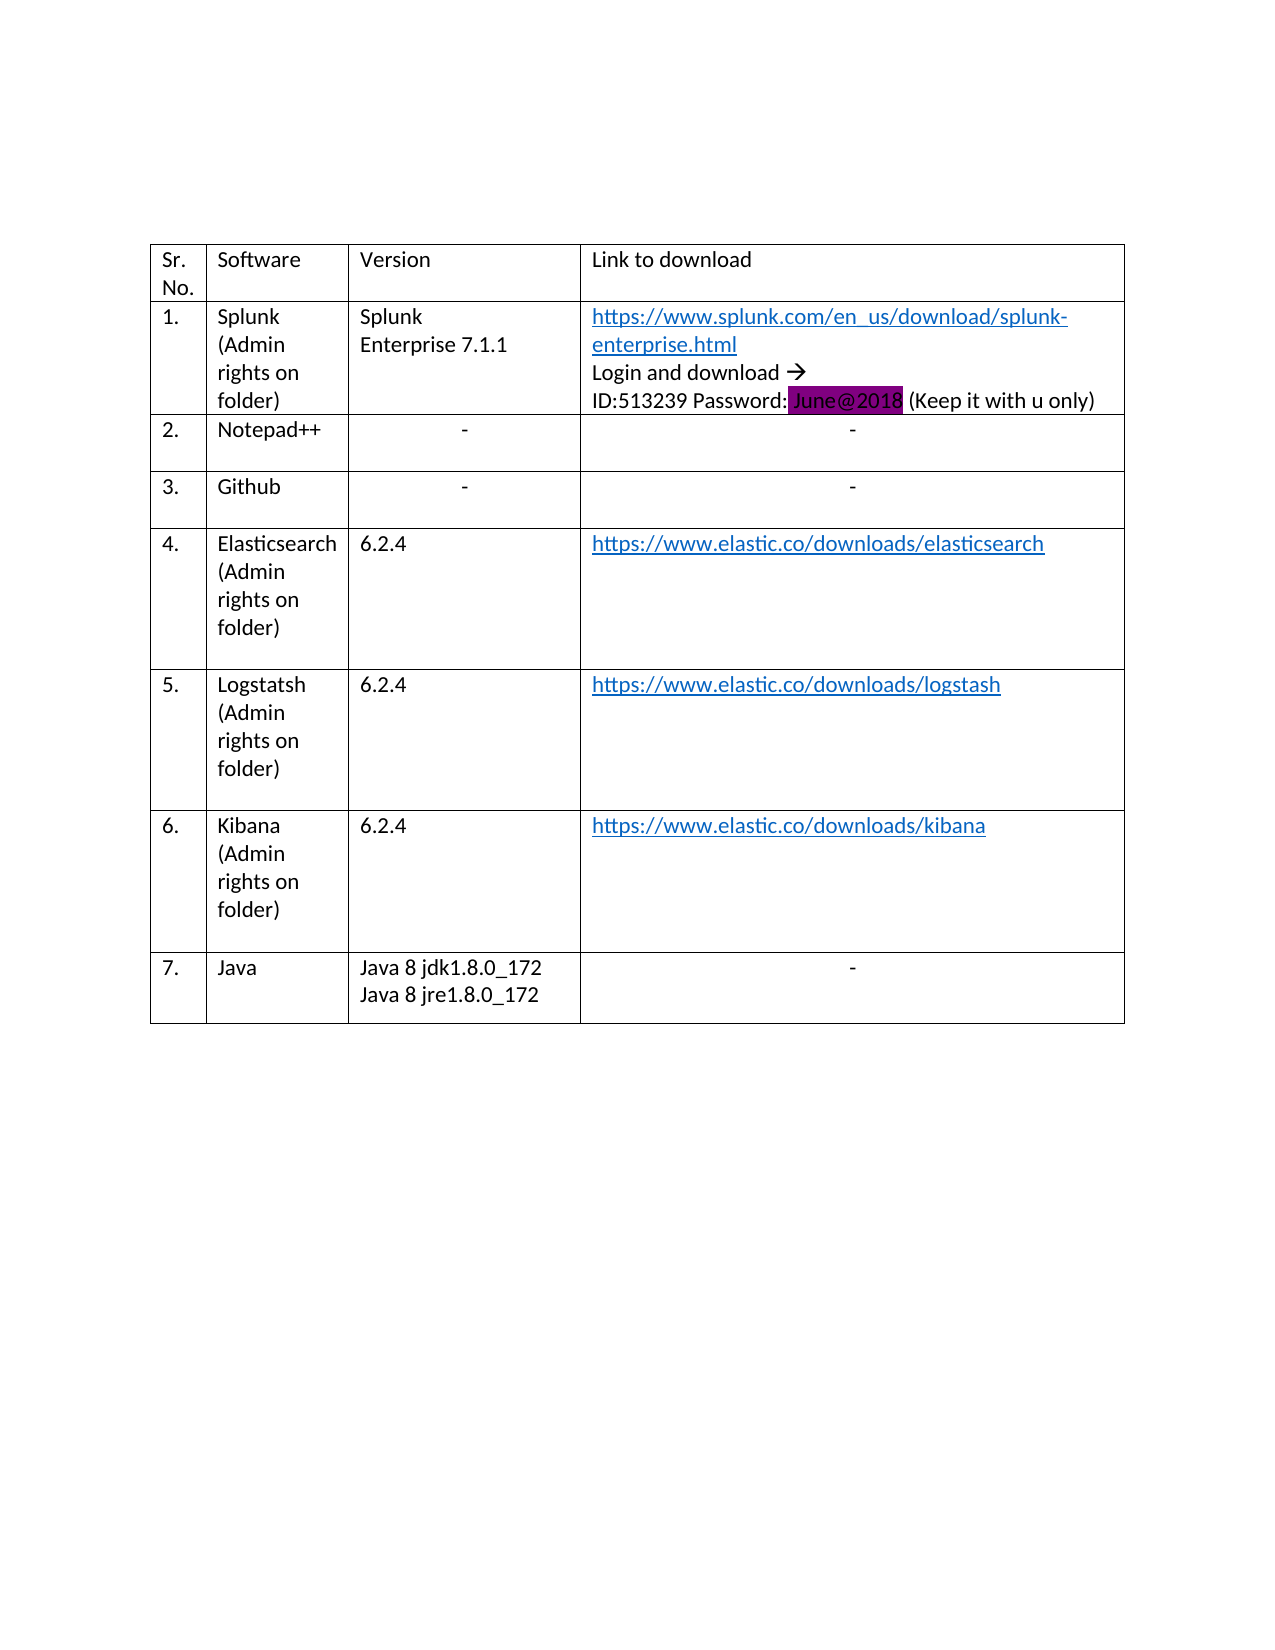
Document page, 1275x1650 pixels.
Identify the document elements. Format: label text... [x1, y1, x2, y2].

table_cell Splunk Enterprise 7.1.1 [349, 302, 580, 414]
table_cell 7. [151, 953, 206, 1023]
table_cell Java 8 jdk1.8.0_172 Java 8 jre1.8.0_172 [349, 953, 580, 1023]
table_header Link to download [581, 245, 1124, 301]
table_cell https://www.elastic.co/downloads/logstash [581, 670, 1124, 810]
table_cell 1. [151, 302, 206, 414]
table_cell - [349, 472, 580, 528]
table_cell https://www.elastic.co/downloads/kibana [581, 811, 1124, 952]
table_cell Java [207, 953, 348, 1023]
table_header Version [349, 245, 580, 301]
table_cell Kibana (Admin rights on folder) [207, 811, 348, 952]
table_cell - [349, 415, 580, 471]
table_cell Elasticsearch (Admin rights on folder) [207, 529, 348, 669]
table_cell - [581, 472, 1124, 528]
table_cell 6.2.4 [349, 811, 580, 952]
table_cell Github [207, 472, 348, 528]
table_header Software [207, 245, 348, 301]
table_cell Logstatsh (Admin rights on folder) [207, 670, 348, 810]
table_cell 3. [151, 472, 206, 528]
table_cell 6. [151, 811, 206, 952]
table_cell 4. [151, 529, 206, 669]
table_cell - [581, 415, 1124, 471]
table_cell 6.2.4 [349, 529, 580, 669]
table_cell 2. [151, 415, 206, 471]
table_cell 5. [151, 670, 206, 810]
table_cell https://www.splunk.com/en_us/download/splunk-enterprise.html Login and download ID:513239 Password: June@2018 (Keep it with u only) [581, 302, 1124, 414]
table_cell https://www.elastic.co/downloads/elasticsearch [581, 529, 1124, 669]
table_cell Splunk (Admin rights on folder) [207, 302, 348, 414]
table_cell Notepad++ [207, 415, 348, 471]
table_cell - [581, 953, 1124, 1023]
table_cell 6.2.4 [349, 670, 580, 810]
table_header Sr. No. [151, 245, 206, 301]
